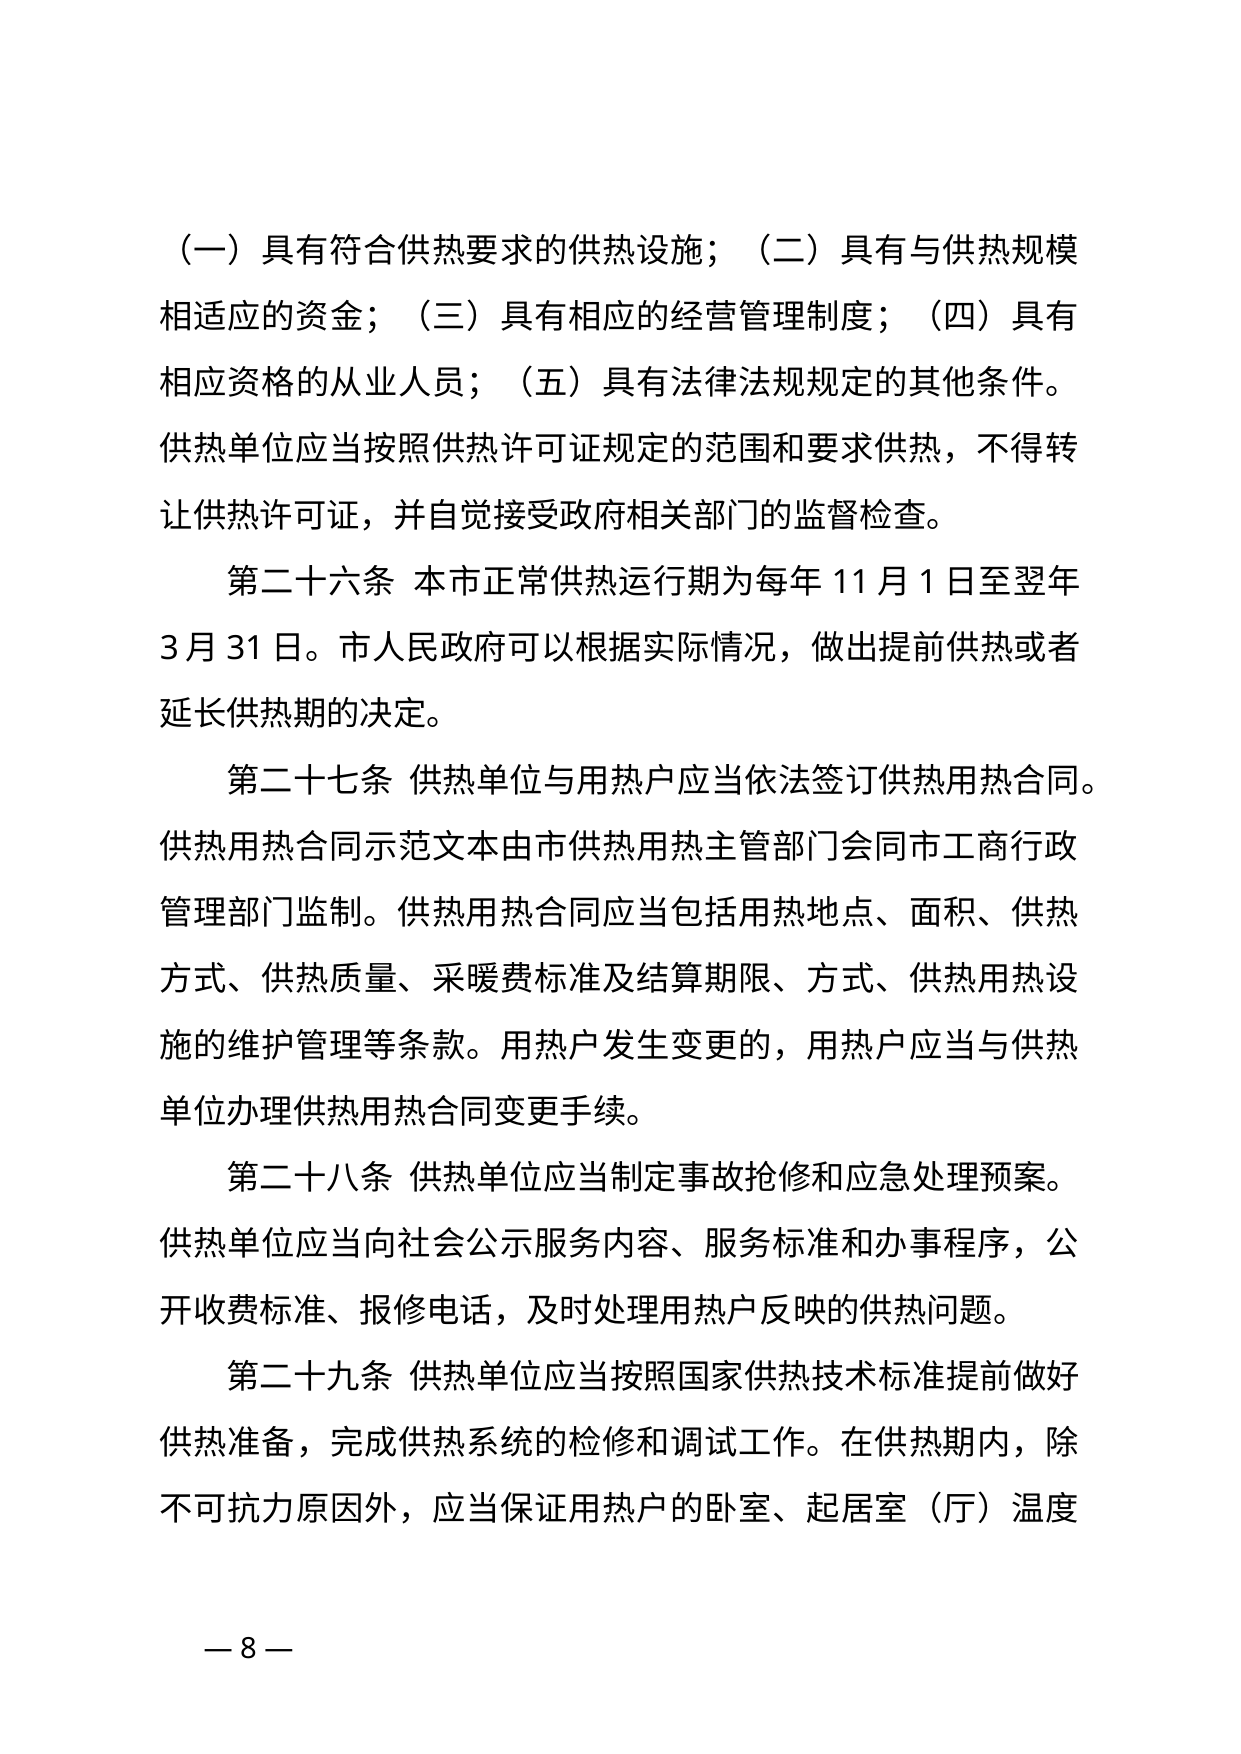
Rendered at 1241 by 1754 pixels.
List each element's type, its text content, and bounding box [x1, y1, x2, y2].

text 第二十八条 供热单位应当制定事故抢修和应急处理预案。供热单位应当向社会公示服务内容、服务标准和办事程序，公开收费标准、报修电话，及时处理用热户反映的供热问题。 [159, 1142, 1081, 1341]
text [159, 214, 1081, 546]
text 第二十六条 本市正常供热运行期为每年11月1日至翌年3月31日。市人民政府可以根据实际情况，做出提前供热或者延长供热期的决定。 [159, 546, 1081, 744]
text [159, 1341, 1081, 1539]
text 第二十七条 供热单位与用热户应当依法签订供热用热合同。供热用热合同示范文本由市供热用热主管部门会同市工商行政管理部门监制。供热用热合同应当包括用热地点、面积、供热方式、供热质量、采暖费标准及结算期限、方式、供热用热设施的维护管理等条款。用热户发生变更的，用热户应当与供热单位办理供热用热合同变更手续。 [159, 744, 1081, 1142]
